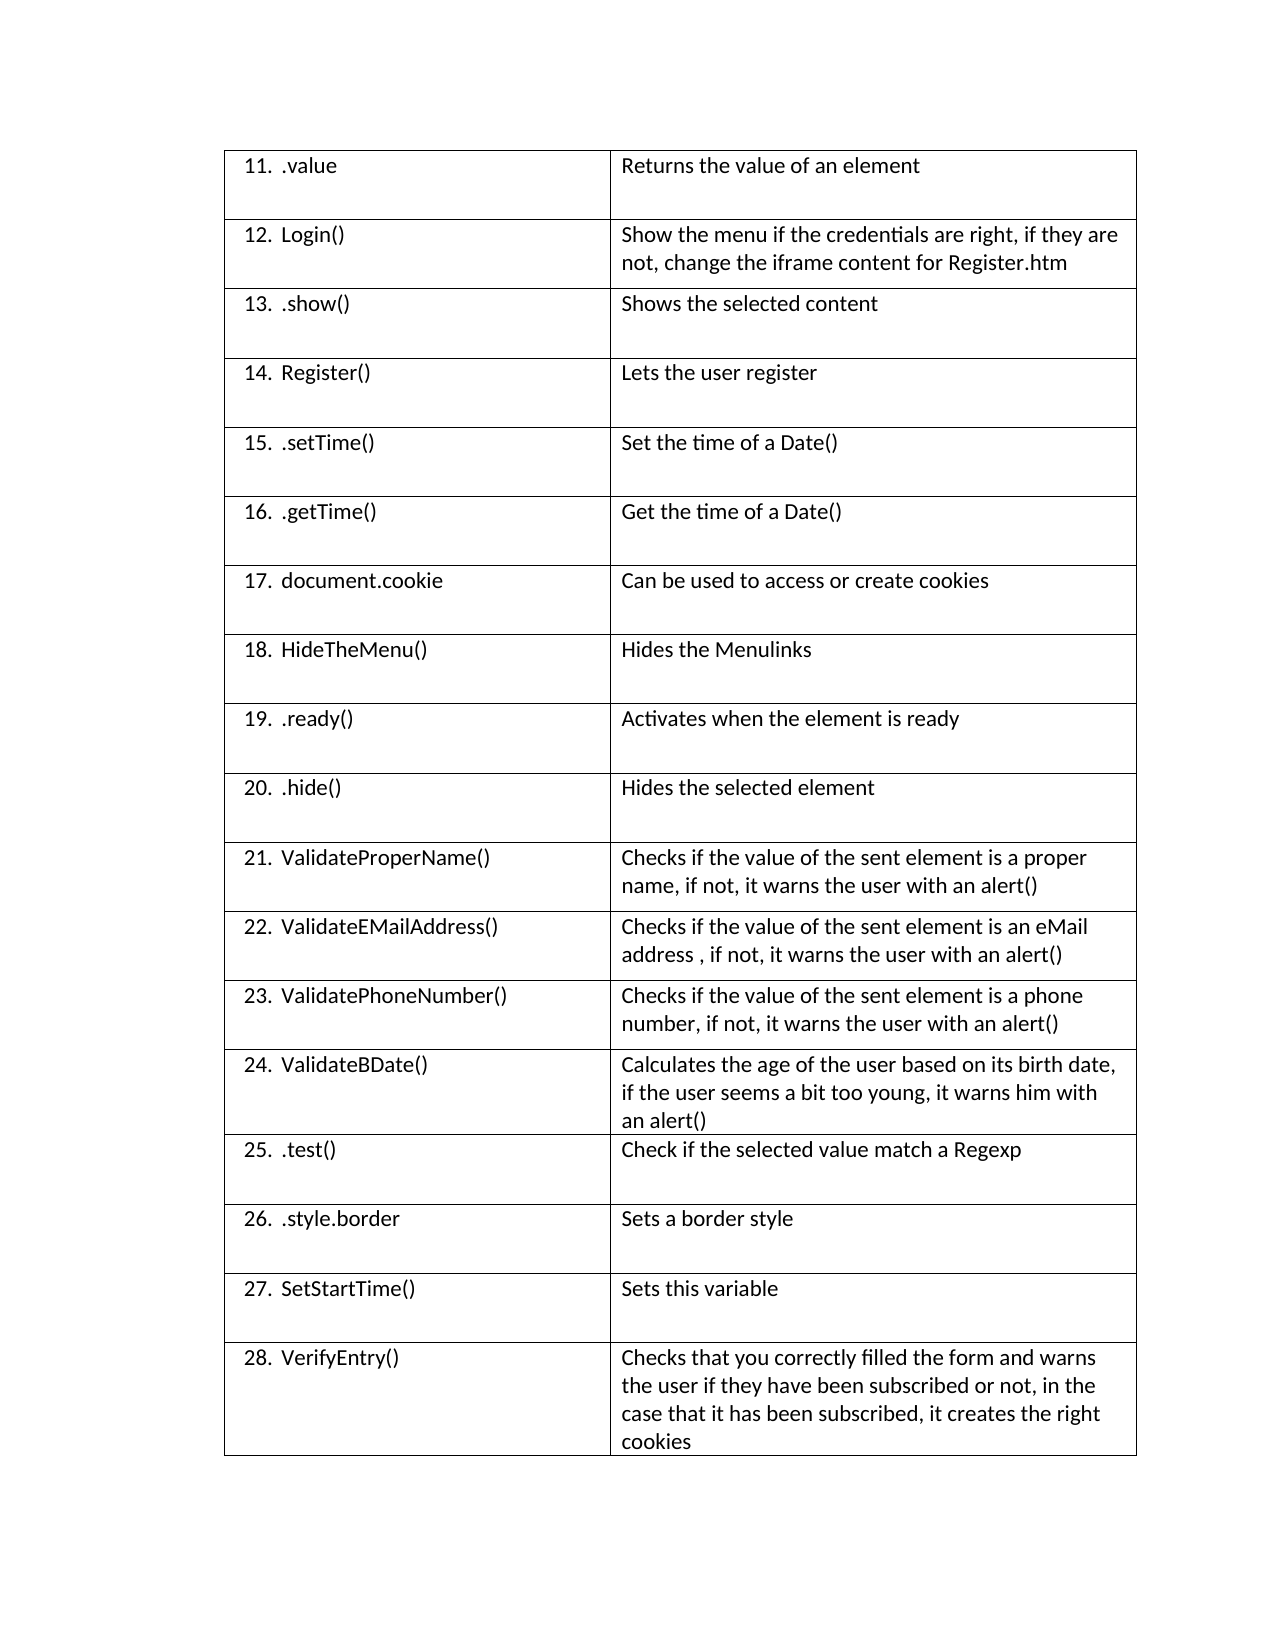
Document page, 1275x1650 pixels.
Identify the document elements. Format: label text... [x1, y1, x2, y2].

table_cell Sets this variable [611, 1274, 1136, 1342]
table_cell Checks if the value of the sent element is an eMail address , if not, it warns the user with an alert() [611, 912, 1136, 980]
table_cell .ready() [225, 704, 610, 772]
table_cell .getTime() [225, 497, 610, 565]
table_cell Lets the user register [611, 359, 1136, 427]
table_cell Set the time of a Date() [611, 428, 1136, 496]
table_cell Check if the selected value match a Regexp [611, 1135, 1136, 1203]
table_cell HideTheMenu() [225, 635, 610, 703]
table_cell .hide() [225, 774, 610, 842]
table_cell Get the time of a Date() [611, 497, 1136, 565]
table_cell .setTime() [225, 428, 610, 496]
table_cell ValidateBDate() [225, 1050, 610, 1134]
table_cell Activates when the element is ready [611, 704, 1136, 772]
table_cell Checks that you correctly filled the form and warns the user if they have been subscribed or not, in the case that it has been subscribed, it creates the right cookies [611, 1343, 1136, 1455]
table_cell ValidateEMailAddress() [225, 912, 610, 980]
table_cell .value [225, 151, 610, 219]
table_cell Show the menu if the credentials are right, if they are not, change the iframe content for Register.htm [611, 220, 1136, 288]
table_cell ValidateProperName() [225, 843, 610, 911]
table_cell Can be used to access or create cookies [611, 566, 1136, 634]
table_cell Hides the selected element [611, 774, 1136, 842]
table_cell Sets a border style [611, 1205, 1136, 1273]
table_cell .style.border [225, 1205, 610, 1273]
table_cell Calculates the age of the user based on its birth date, if the user seems a bit too young, it warns him with an alert() [611, 1050, 1136, 1134]
table_cell Register() [225, 359, 610, 427]
table_cell VerifyEntry() [225, 1343, 610, 1455]
table_cell Hides the Menulinks [611, 635, 1136, 703]
table_cell SetStartTime() [225, 1274, 610, 1342]
table_cell Shows the selected content [611, 289, 1136, 357]
table_cell document.cookie [225, 566, 610, 634]
table_cell .test() [225, 1135, 610, 1203]
table_cell Returns the value of an element [611, 151, 1136, 219]
table_cell ValidatePhoneNumber() [225, 981, 610, 1049]
table_cell Checks if the value of the sent element is a proper name, if not, it warns the user with an alert() [611, 843, 1136, 911]
table_cell Checks if the value of the sent element is a phone number, if not, it warns the user with an alert() [611, 981, 1136, 1049]
table_cell .show() [225, 289, 610, 357]
table_cell Login() [225, 220, 610, 288]
